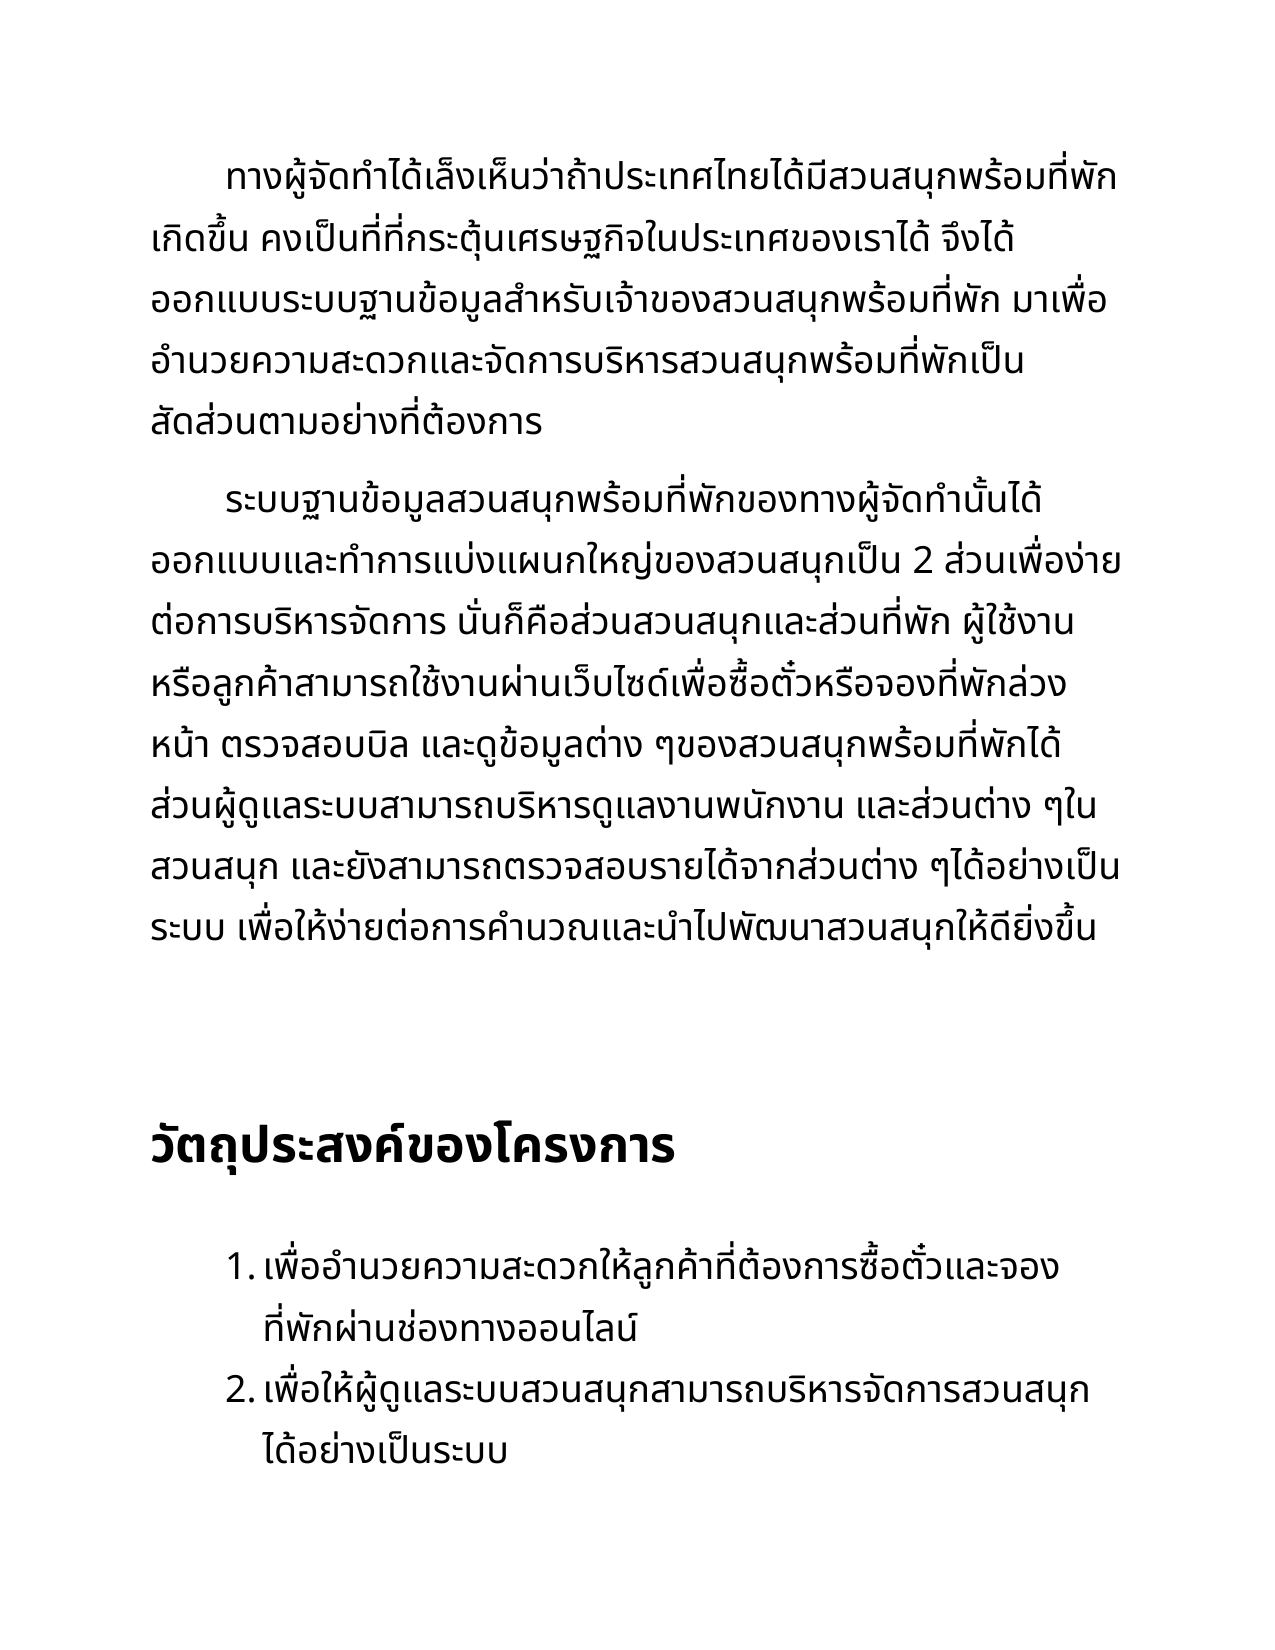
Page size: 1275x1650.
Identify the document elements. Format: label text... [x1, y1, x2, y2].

list เพื่ออำนวยความสะดวกให้ลูกค้าที่ต้องการซื้อตั๋วและจองที่พักผ่านช่องทางออนไลน์ [225, 1240, 1125, 1358]
text ทางผู้จัดทำได้เล็งเห็นว่าถ้าประเทศไทยได้มีสวนสนุกพร้อมที่พักเกิดขึ้น คงเป็นที่ที่กระตุ้นเศรษฐกิจในประเทศของเราได้ จึงได้ออกแบบระบบฐานข้อมูลสำหรับเจ้าของสวนสนุกพร้อมที่พัก มาเพื่ออำนวยความสะดวกและจัดการบริหารสวนสนุกพร้อมที่พักเป็นสัดส่วนตามอย่างที่ต้องการ [150, 150, 1125, 451]
list เพื่อให้ผู้ดูแลระบบสวนสนุกสามารถบริหารจัดการสวนสนุกได้อย่างเป็นระบบ [225, 1362, 1125, 1480]
text ระบบฐานข้อมูลสวนสนุกพร้อมที่พักของทางผู้จัดทำนั้นได้ออกแบบและทำการแบ่งแผนกใหญ่ของสวนสนุกเป็น 2 ส่วนเพื่อง่ายต่อการบริหารจัดการ นั่นก็คือส่วนสวนสนุกและส่วนที่พัก ผู้ใช้งานหรือลูกค้าสามารถใช้งานผ่านเว็บไซด์เพื่อซื้อตั๋วหรือจองที่พักล่วงหน้า ตรวจสอบบิล และดูข้อมูลต่าง ๆของสวนสนุกพร้อมที่พักได้ ส่วนผู้ดูแลระบบสามารถบริหารดูแลงานพนักงาน และส่วนต่าง ๆในสวนสนุก และยังสามารถตรวจสอบรายได้จากส่วนต่าง ๆได้อย่างเป็นระบบ เพื่อให้ง่ายต่อการคำนวณและนำไปพัฒนาสวนสนุกให้ดียิ่งขึ้น [150, 472, 1125, 957]
text วัตถุประสงค์ของโครงการ [150, 1110, 1125, 1185]
